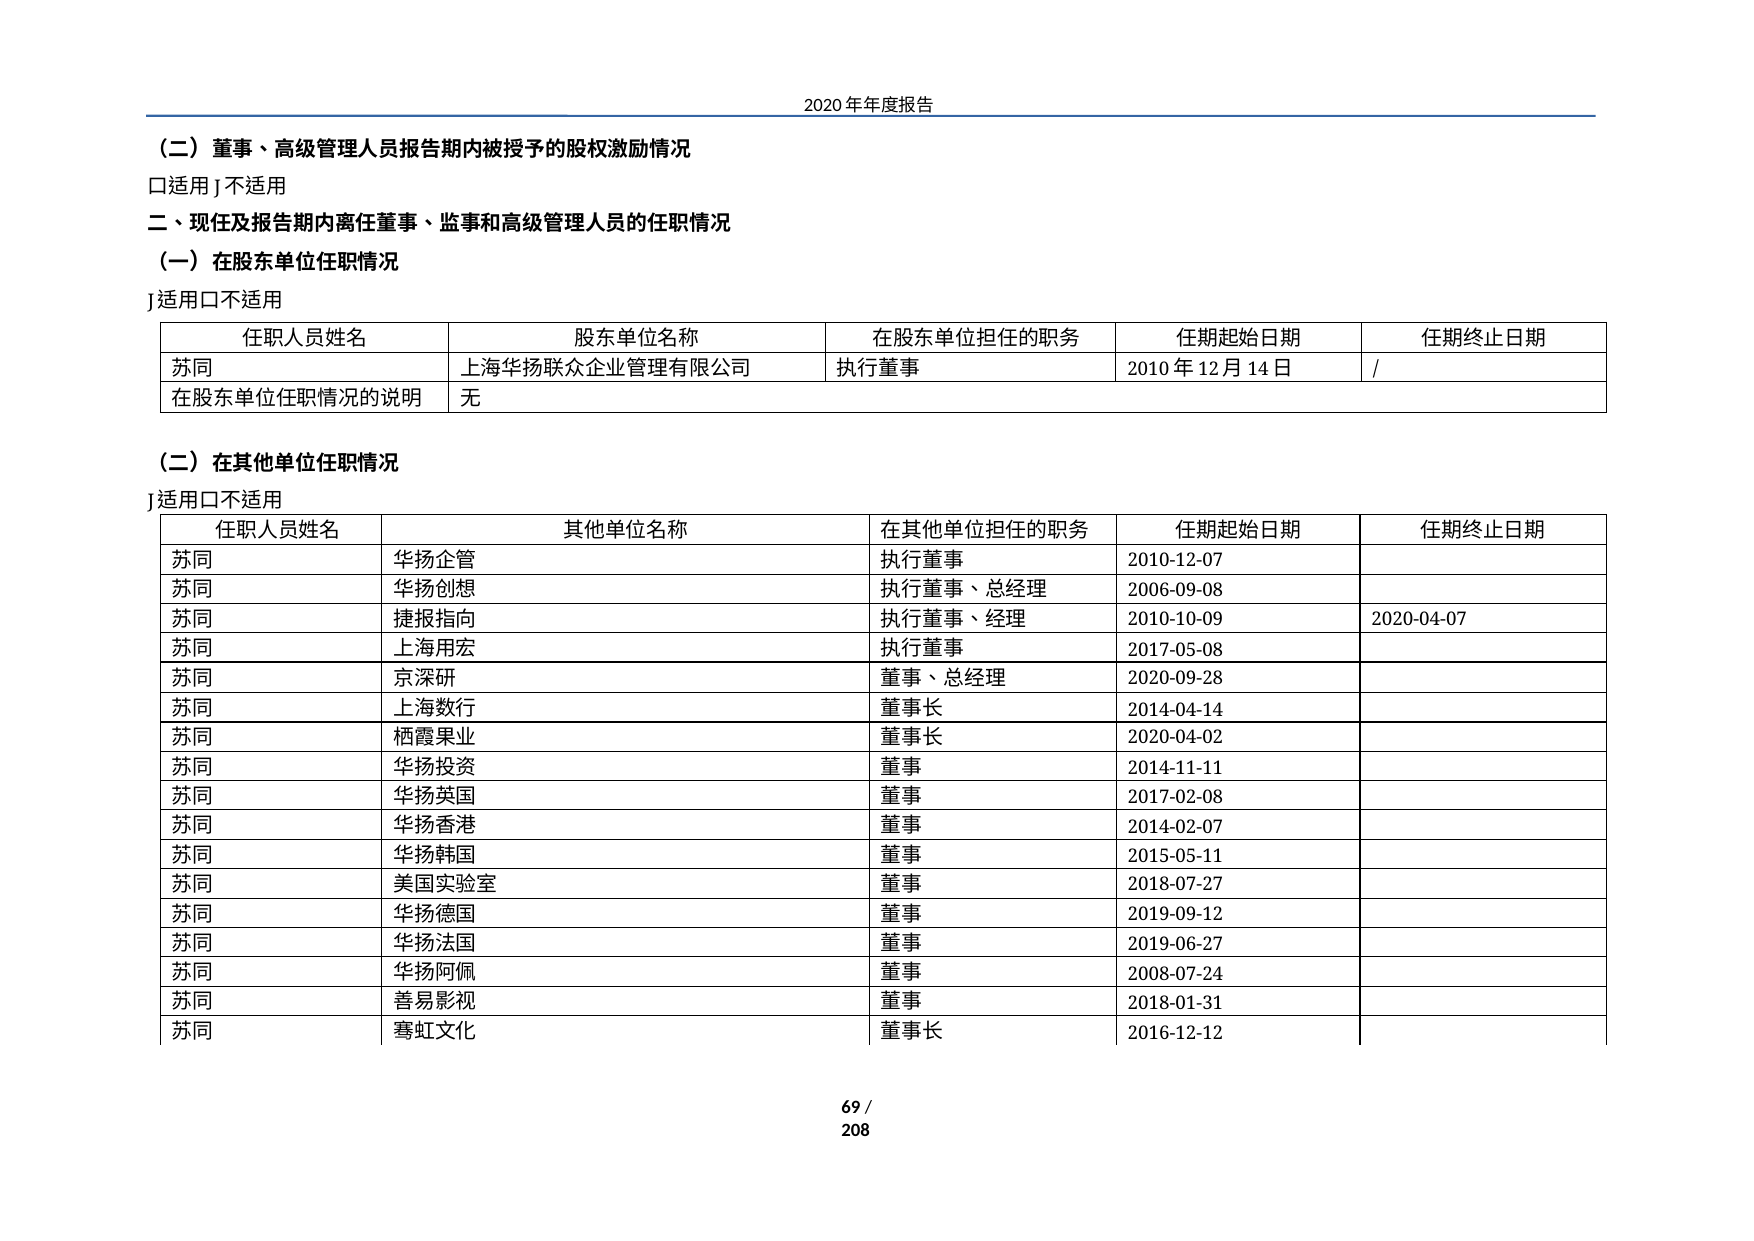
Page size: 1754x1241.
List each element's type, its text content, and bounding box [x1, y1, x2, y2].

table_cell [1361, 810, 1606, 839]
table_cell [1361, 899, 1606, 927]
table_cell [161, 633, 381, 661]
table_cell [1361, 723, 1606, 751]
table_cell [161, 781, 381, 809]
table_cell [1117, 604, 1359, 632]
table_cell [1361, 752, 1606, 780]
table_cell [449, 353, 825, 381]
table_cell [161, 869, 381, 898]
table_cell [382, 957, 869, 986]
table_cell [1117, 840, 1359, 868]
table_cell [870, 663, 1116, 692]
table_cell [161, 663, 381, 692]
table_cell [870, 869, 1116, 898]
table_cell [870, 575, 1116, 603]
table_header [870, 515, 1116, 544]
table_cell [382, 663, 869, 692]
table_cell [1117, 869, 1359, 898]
text 口适用J不适用 [147, 172, 1619, 200]
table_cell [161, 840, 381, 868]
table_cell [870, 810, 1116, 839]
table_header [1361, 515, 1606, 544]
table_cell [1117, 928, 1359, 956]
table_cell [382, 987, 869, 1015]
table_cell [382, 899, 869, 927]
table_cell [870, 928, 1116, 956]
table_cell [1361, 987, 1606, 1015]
text （二）董事、高级管理人员报告期内被授予的股权激励情况 [147, 132, 1619, 163]
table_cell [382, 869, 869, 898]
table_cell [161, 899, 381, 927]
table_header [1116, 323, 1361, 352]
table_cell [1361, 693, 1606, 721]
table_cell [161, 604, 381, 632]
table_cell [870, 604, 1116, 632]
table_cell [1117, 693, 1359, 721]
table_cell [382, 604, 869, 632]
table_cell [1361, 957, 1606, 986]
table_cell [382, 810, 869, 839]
text J适用口不适用 [147, 486, 1619, 514]
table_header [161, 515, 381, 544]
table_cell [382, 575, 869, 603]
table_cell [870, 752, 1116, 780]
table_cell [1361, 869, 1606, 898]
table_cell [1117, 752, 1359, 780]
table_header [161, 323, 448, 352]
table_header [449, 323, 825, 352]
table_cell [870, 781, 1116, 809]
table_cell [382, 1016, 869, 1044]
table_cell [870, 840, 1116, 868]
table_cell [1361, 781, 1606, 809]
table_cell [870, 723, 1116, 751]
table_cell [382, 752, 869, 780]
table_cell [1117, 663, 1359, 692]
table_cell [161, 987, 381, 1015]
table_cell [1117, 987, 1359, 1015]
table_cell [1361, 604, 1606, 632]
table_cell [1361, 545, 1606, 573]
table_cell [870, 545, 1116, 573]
text 二、现任及报告期内离任董事、监事和高级管理人员的任职情况 [147, 208, 1619, 237]
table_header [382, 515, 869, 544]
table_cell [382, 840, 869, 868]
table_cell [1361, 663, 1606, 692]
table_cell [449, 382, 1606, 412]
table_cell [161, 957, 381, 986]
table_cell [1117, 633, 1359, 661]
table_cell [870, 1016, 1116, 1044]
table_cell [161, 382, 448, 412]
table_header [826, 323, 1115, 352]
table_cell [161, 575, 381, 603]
text （一）在股东单位任职情况 [147, 245, 1619, 276]
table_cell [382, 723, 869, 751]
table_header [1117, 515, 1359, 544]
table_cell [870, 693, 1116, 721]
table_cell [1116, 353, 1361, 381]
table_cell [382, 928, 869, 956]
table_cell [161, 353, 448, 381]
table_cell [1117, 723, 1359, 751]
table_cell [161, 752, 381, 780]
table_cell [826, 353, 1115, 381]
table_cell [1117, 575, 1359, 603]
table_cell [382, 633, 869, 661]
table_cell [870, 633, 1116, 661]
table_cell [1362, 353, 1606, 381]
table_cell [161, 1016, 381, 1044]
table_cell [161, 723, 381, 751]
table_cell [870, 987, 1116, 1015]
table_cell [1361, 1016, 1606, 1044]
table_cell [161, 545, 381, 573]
text （二）在其他单位任职情况 [147, 446, 1619, 477]
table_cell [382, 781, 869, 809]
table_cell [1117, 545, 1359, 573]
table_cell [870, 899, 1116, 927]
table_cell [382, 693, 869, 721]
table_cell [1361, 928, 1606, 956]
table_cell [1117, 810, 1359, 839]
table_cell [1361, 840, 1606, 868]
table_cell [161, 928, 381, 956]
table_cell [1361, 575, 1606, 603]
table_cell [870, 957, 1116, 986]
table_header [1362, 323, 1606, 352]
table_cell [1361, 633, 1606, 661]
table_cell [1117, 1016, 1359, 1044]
text J适用口不适用 [147, 285, 1619, 313]
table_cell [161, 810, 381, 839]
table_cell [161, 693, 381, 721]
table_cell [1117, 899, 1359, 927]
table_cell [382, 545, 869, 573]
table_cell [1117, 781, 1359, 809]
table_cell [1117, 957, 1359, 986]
